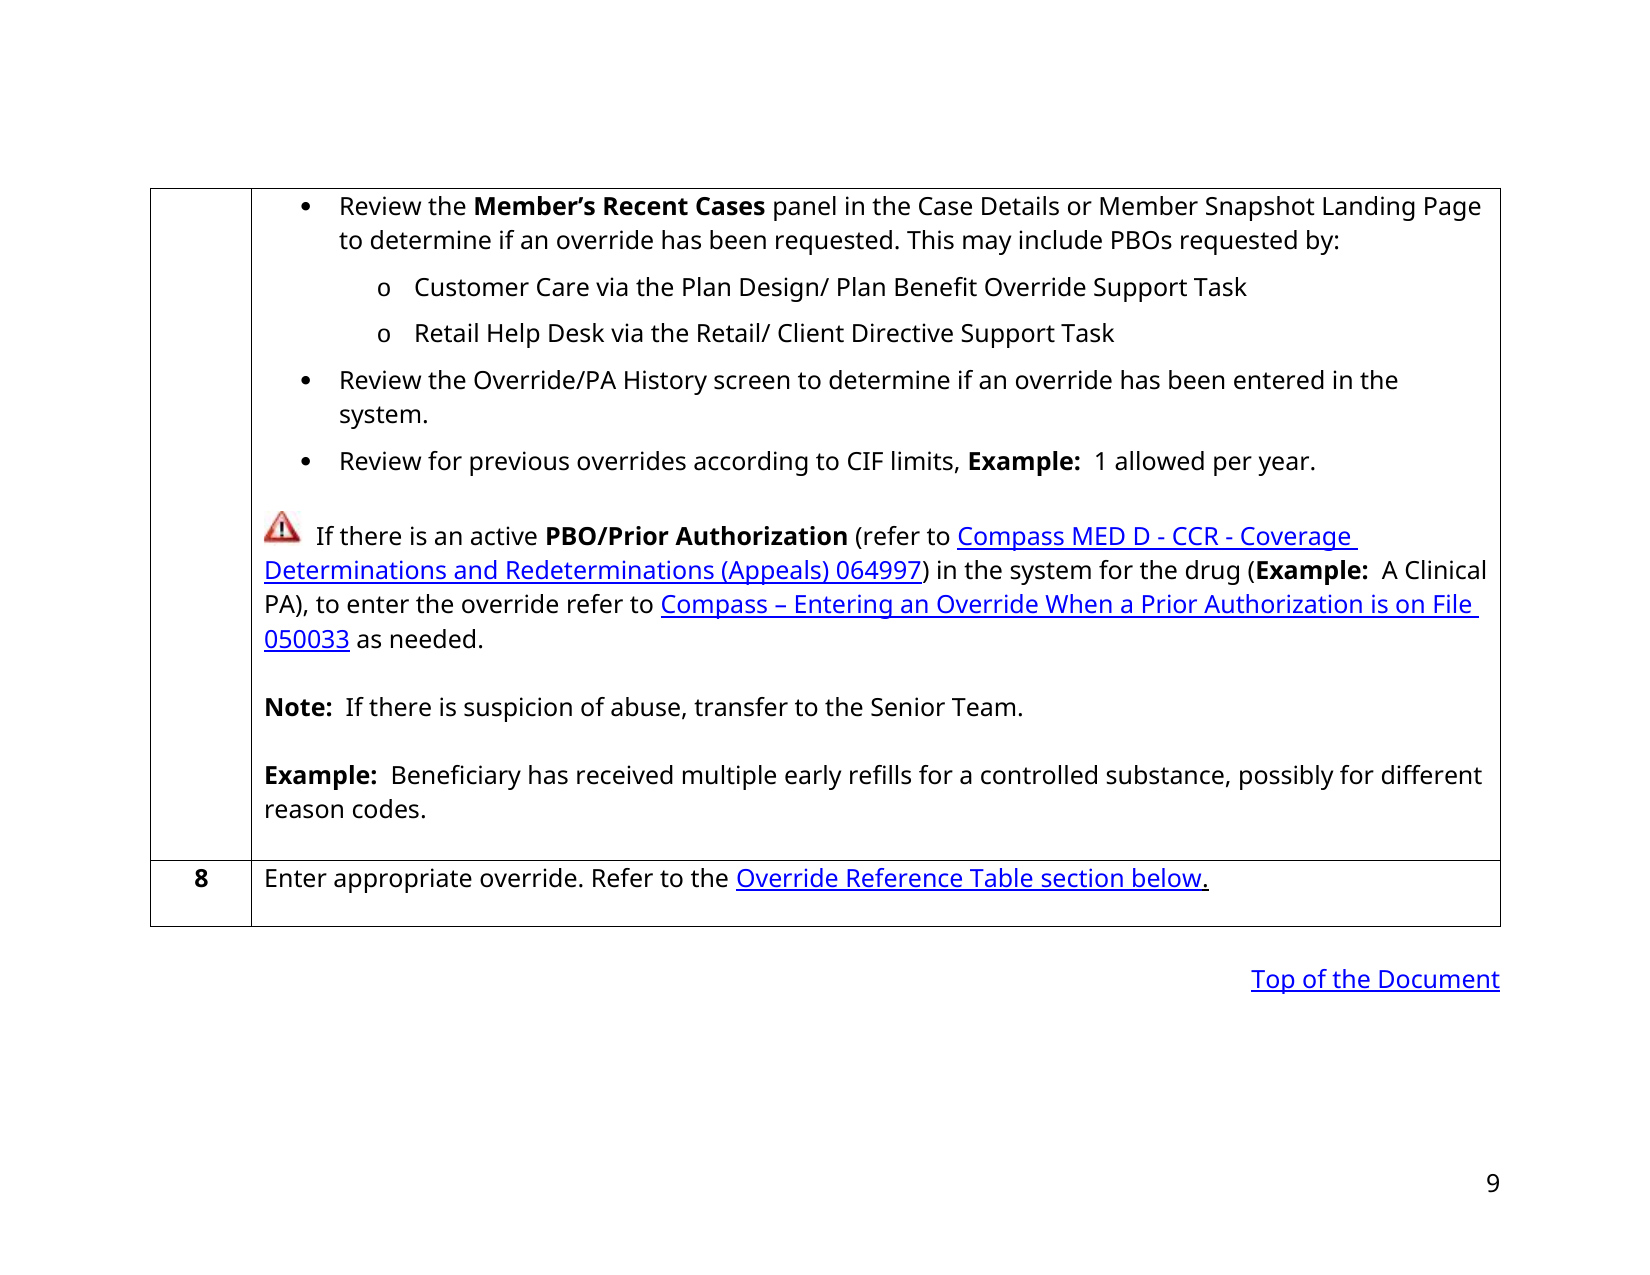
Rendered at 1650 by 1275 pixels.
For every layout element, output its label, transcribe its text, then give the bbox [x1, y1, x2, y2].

table_cell 7 [151, 189, 251, 860]
table_cell 8 [151, 861, 251, 926]
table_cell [252, 189, 1500, 860]
table_cell Enter appropriate override. Refer to the Override Reference Table section below. [252, 861, 1500, 926]
picture [263, 511, 303, 546]
text Top of the Document [150, 961, 1500, 995]
